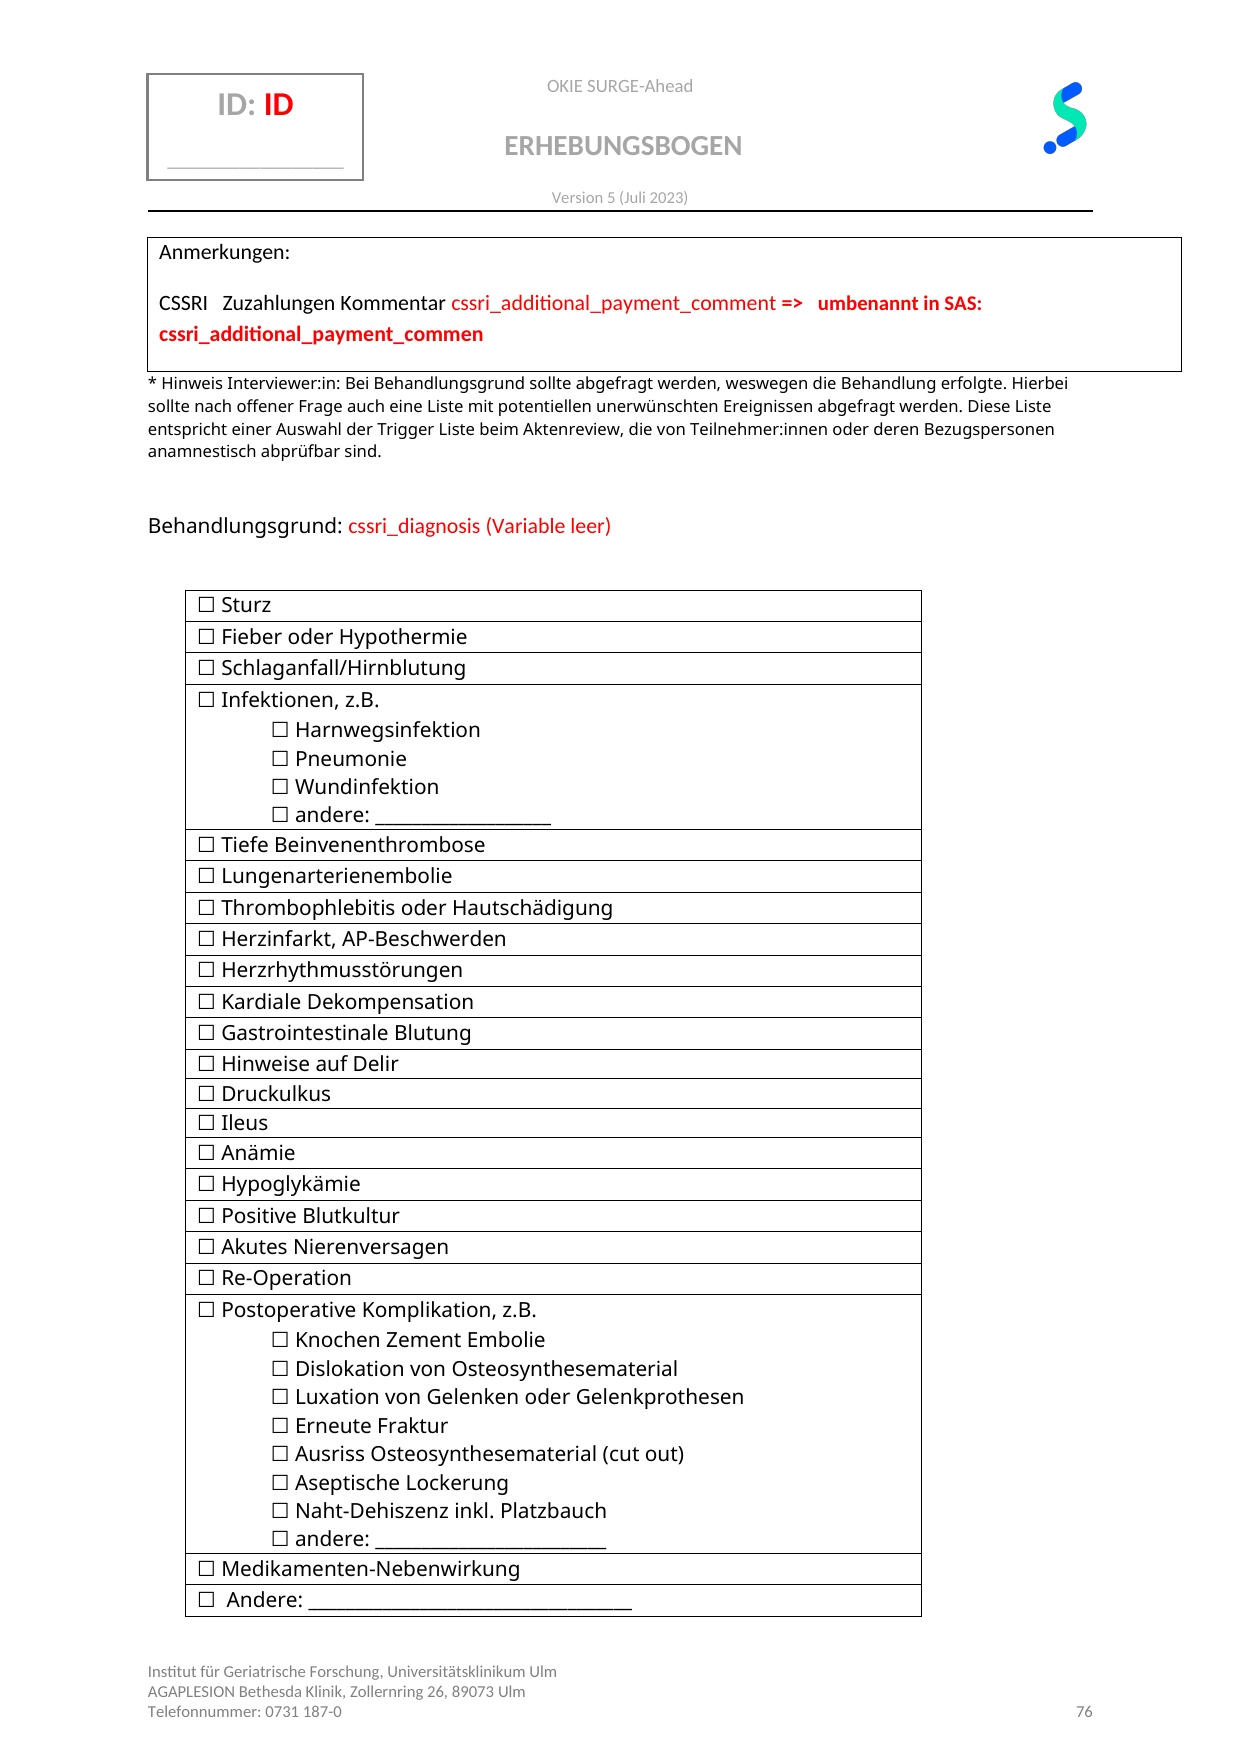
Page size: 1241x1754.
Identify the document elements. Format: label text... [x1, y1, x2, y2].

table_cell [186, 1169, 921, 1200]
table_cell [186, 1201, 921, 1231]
table_header Sturz [186, 591, 921, 621]
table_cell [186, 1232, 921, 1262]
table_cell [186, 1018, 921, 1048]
table_cell Fieber oder Hypothermie [186, 622, 921, 652]
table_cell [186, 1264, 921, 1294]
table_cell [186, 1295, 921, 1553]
table_cell Infektionen, z.B. Harnwegsinfektion Pneumonie Wundinfektion andere: ___________________ [186, 685, 921, 829]
table_cell Lungenarterienembolie [186, 861, 921, 892]
table_cell Schlaganfall/Hirnblutung [186, 653, 921, 684]
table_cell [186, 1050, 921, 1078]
table_header [1151, 238, 1181, 371]
text Behandlungsgrund: cssri_diagnosis (Variable leer) [148, 511, 1093, 539]
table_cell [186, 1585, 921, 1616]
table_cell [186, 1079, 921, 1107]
picture [1035, 75, 1093, 160]
text * Hinweis Interviewer:in: Bei Behandlungsgrund sollte abgefragt werden, weswegen die Behandlung erfolgte. Hierbei sollte nach offener Frage auch eine Liste mit potentiellen unerwünschten Ereignissen abgefragt werden. Diese Liste entspricht einer Auswahl der Trigger Liste beim Aktenreview, die von Teilnehmer:innen oder deren Bezugspersonen anamnestisch abprüfbar sind. [148, 372, 1093, 463]
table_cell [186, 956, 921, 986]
table_cell Tiefe Beinvenenthrombose [186, 830, 921, 860]
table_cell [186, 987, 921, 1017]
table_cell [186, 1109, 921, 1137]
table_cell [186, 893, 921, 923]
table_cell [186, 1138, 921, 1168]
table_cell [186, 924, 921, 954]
table_header Anmerkungen: CSSRI Zuzahlungen Kommentar cssri_additional_payment_comment => umbenannt in SAS: cssri_additional_payment_commen [148, 238, 1151, 371]
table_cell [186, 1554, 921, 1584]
